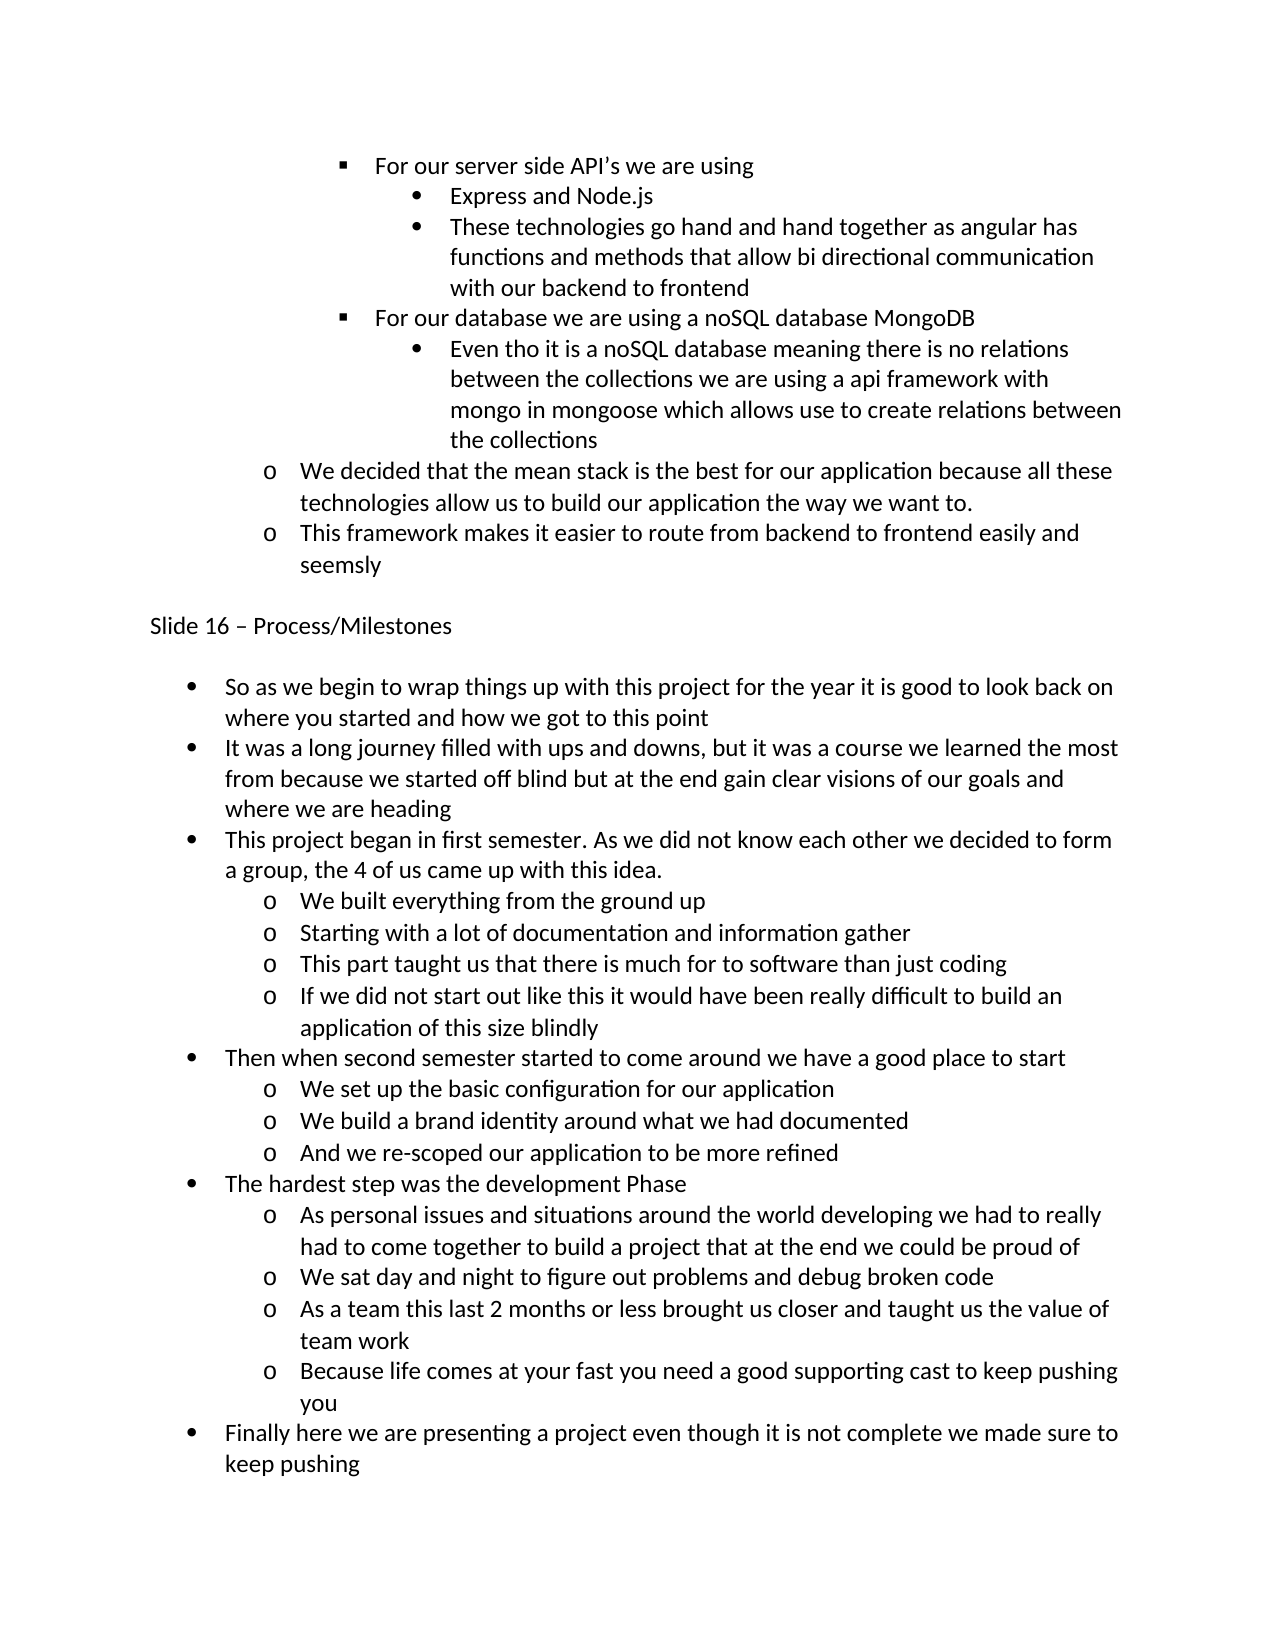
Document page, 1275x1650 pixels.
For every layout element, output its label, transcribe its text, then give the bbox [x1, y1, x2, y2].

list Then when second semester started to come around we have a good place to start [187, 1043, 1125, 1073]
list This part taught us that there is much for to software than just coding [262, 948, 1125, 980]
list And we re-scoped our application to be more refined [262, 1137, 1125, 1168]
list If we did not start out like this it would have been really difficult to build an application of this size blindly [262, 980, 1125, 1043]
list For our database we are using a noSQL database MongoDB [337, 303, 1125, 333]
text Slide 16 – Process/Milestones [150, 610, 1125, 641]
list So as we begin to wrap things up with this project for the year it is good to look back on where you started and how we got to this point [187, 671, 1125, 732]
list For our server side API’s we are using [337, 150, 1125, 181]
list We built everything from the ground up [262, 885, 1125, 917]
list This project began in first semester. As we did not know each other we decided to form a group, the 4 of us came up with this idea. [187, 824, 1125, 885]
list Express and Node.js [412, 181, 1125, 211]
list Because life comes at your fast you need a good supporting cast to keep pushing you [262, 1355, 1125, 1418]
list As a team this last 2 months or less brought us closer and taught us the value of team work [262, 1293, 1125, 1355]
list It was a long journey filled with ups and downs, but it was a course we learned the most from because we started off blind but at the end gain clear visions of our goals and where we are heading [187, 732, 1125, 824]
list The hardest step was the development Phase [187, 1168, 1125, 1199]
list We decided that the mean stack is the best for our application because all these technologies allow us to build our application the way we want to. [262, 455, 1125, 517]
list We build a brand identity around what we had documented [262, 1105, 1125, 1137]
list Finally here we are presenting a project even though it is not complete we made sure to keep pushing [187, 1418, 1125, 1479]
list Starting with a lot of documentation and information gather [262, 917, 1125, 948]
list We set up the basic configuration for our application [262, 1073, 1125, 1105]
list As personal issues and situations around the world developing we had to really had to come together to build a project that at the end we could be proud of [262, 1199, 1125, 1261]
list We sat day and night to figure out problems and debug broken code [262, 1261, 1125, 1293]
list These technologies go hand and hand together as angular has functions and methods that allow bi directional communication with our backend to frontend [412, 211, 1125, 303]
list Even tho it is a noSQL database meaning there is no relations between the collections we are using a api framework with mongo in mongoose which allows use to create relations between the collections [412, 333, 1125, 455]
list This framework makes it easier to route from backend to frontend easily and seemsly [262, 517, 1125, 580]
